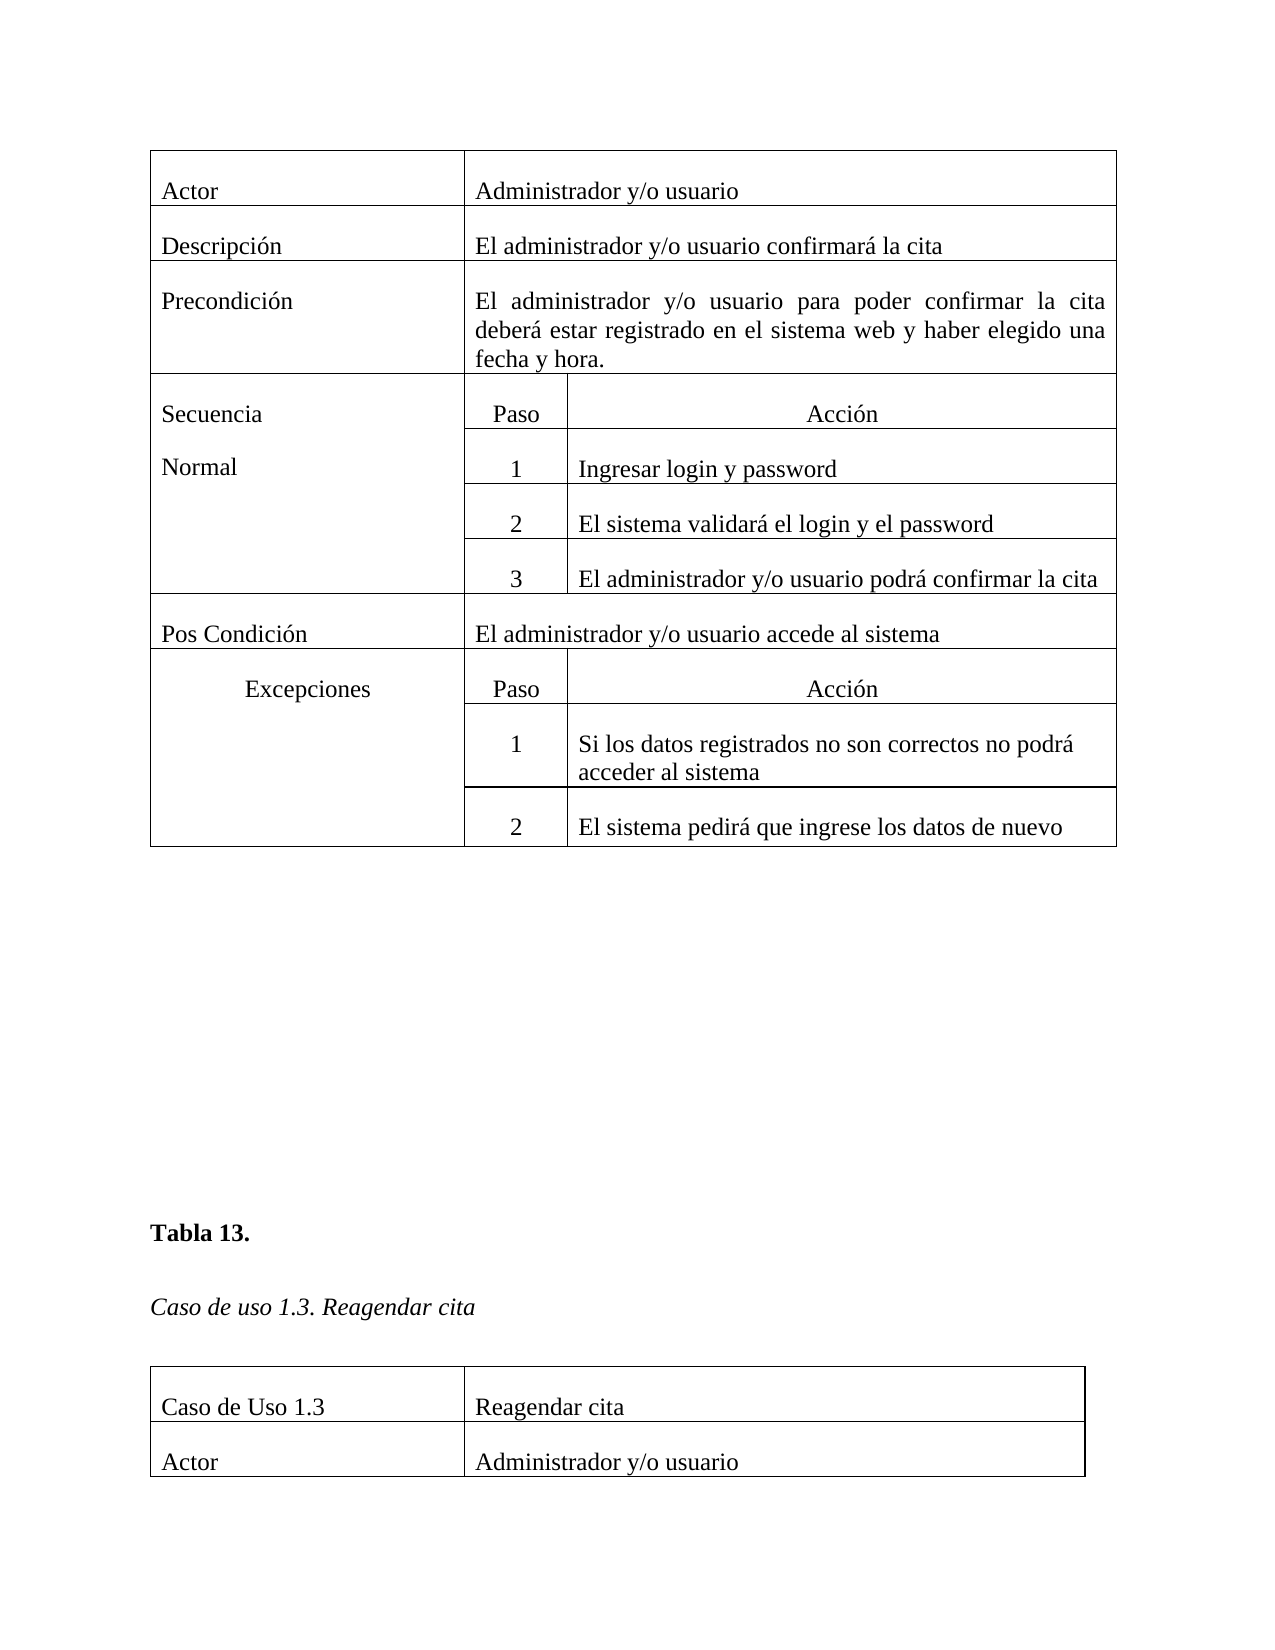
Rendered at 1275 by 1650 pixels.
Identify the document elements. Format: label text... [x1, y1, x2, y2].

table_cell Actor [151, 151, 464, 205]
table_cell Precondición [151, 261, 464, 372]
table_header Caso de Uso 1.3 [151, 1367, 464, 1421]
table_cell Acción [568, 374, 1116, 427]
table_cell Secuencia Normal [151, 374, 464, 592]
table_cell Administrador y/o usuario [465, 151, 1116, 205]
table_cell El sistema validará el login y el password [568, 484, 1116, 537]
table_cell Paso [465, 649, 567, 702]
table_cell Acción [568, 649, 1116, 702]
table_cell Descripción [151, 206, 464, 260]
table_cell Paso [465, 374, 567, 427]
table_cell Actor [151, 1422, 464, 1476]
text Caso de uso 1.3. Reagendar cita [150, 1292, 1125, 1321]
table_cell Administrador y/o usuario [465, 1422, 1084, 1476]
table_cell Pos Condición [151, 594, 464, 647]
table_cell 1 [465, 429, 567, 482]
table_cell El administrador y/o usuario accede al sistema [465, 594, 1116, 647]
table_cell El administrador y/o usuario podrá confirmar la cita [568, 539, 1116, 592]
table_cell 3 [465, 539, 567, 592]
table_cell Excepciones [151, 649, 464, 846]
table_cell El administrador y/o usuario para poder confirmar la cita deberá estar registrado en el sistema web y haber elegido una fecha y hora. [465, 261, 1116, 372]
table_cell 1 [465, 704, 567, 786]
text Tabla 13. [150, 1218, 1125, 1246]
table_cell 2 [465, 484, 567, 537]
table_cell Ingresar login y password [568, 429, 1116, 482]
table_cell 2 [465, 788, 567, 846]
table_cell Si los datos registrados no son correctos no podrá acceder al sistema [568, 704, 1116, 786]
table_cell El sistema pedirá que ingrese los datos de nuevo [568, 788, 1116, 846]
table_cell El administrador y/o usuario confirmará la cita [465, 206, 1116, 260]
table_header Reagendar cita [465, 1367, 1084, 1421]
